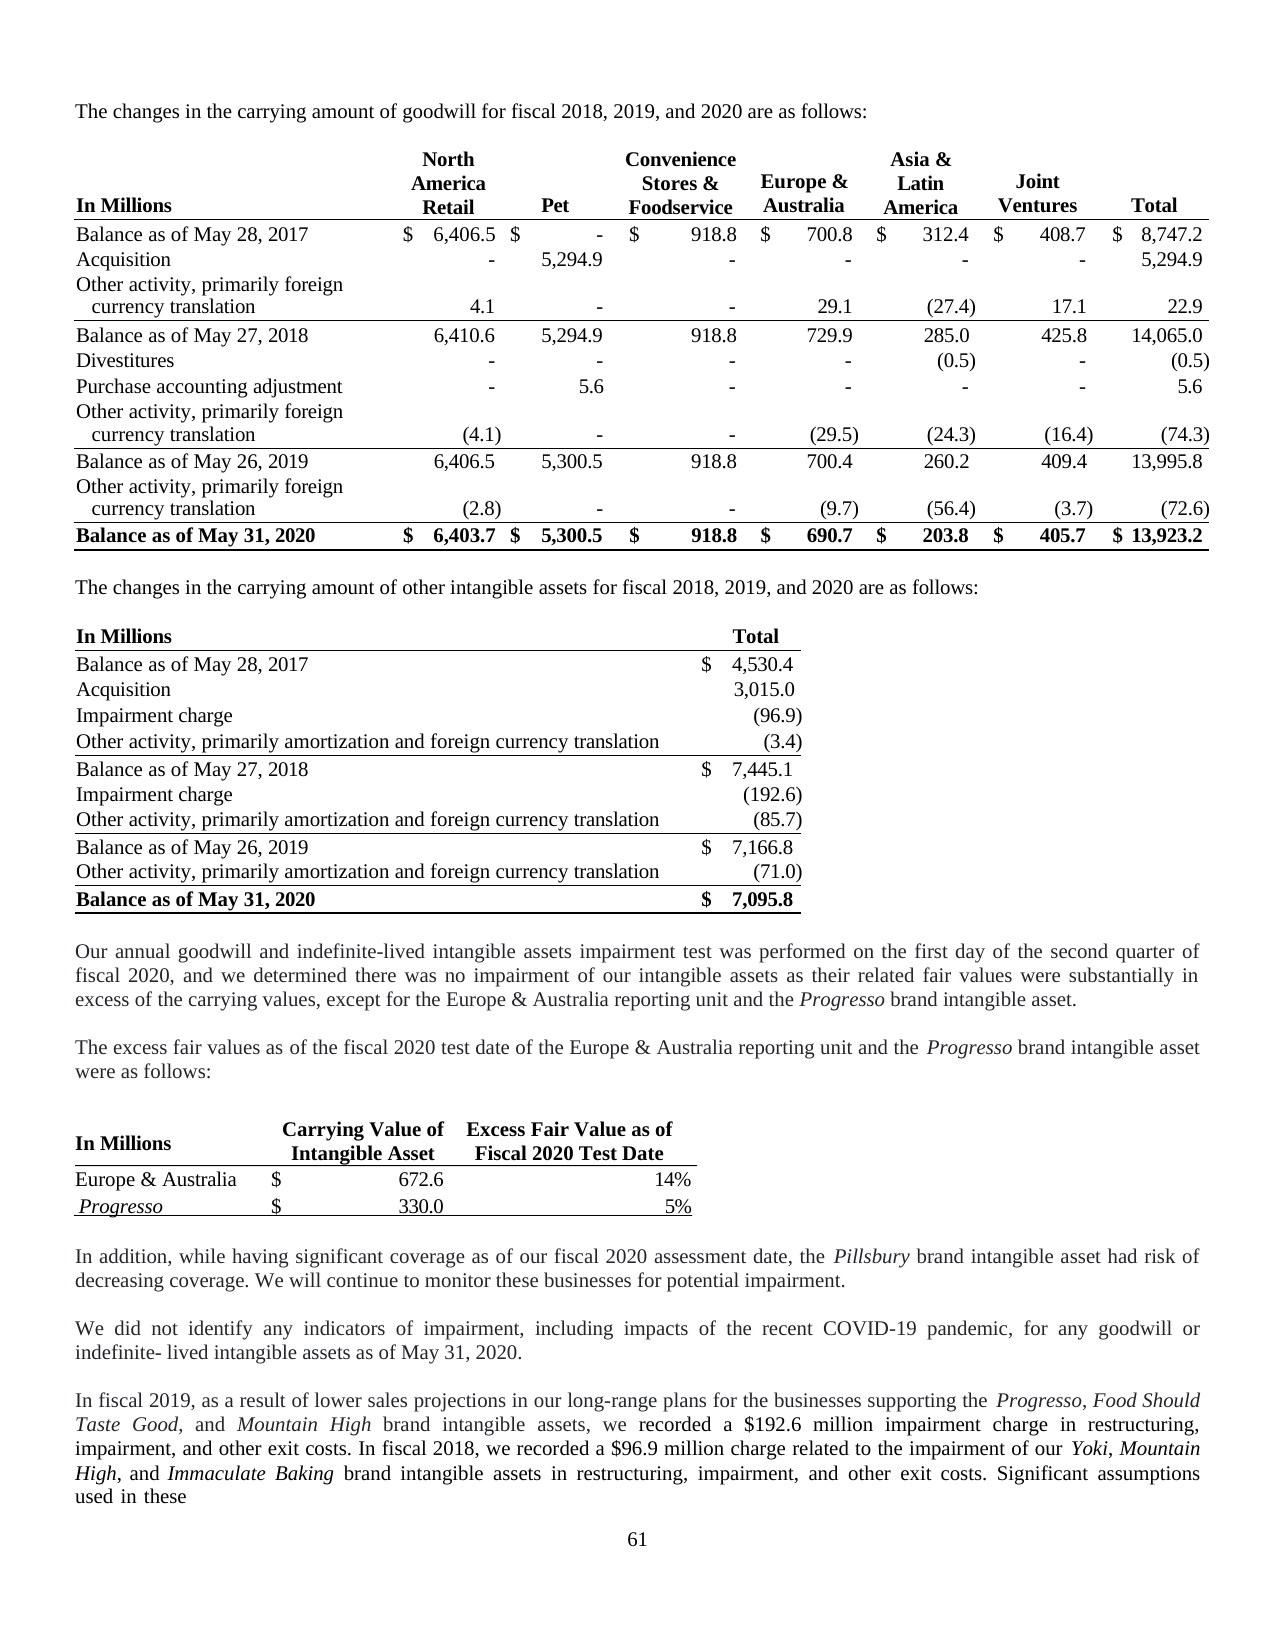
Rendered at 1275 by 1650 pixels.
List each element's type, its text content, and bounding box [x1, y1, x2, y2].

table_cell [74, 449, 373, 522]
text In fiscal 2019, as a result of lower sales projections in our long-range plans for the businesses supporting the Progresso, Food Should Taste Good, and Mountain High brand intangible assets, we recorded a $192.6 million impairment charge in restructuring, impairment, and other exit costs. In fiscal 2018, we recorded a $96.9 million charge related to the impairment of our Yoki, Mountain High, and Immaculate Baking brand intangible assets in restructuring, impairment, and other exit costs. Significant assumptions used in these [75, 1388, 1200, 1508]
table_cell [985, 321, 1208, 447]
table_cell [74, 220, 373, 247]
text Carrying Value of Intangible Asset [282, 1116, 444, 1164]
text Europe & Australia $ 672.6 14% [75, 1167, 1235, 1191]
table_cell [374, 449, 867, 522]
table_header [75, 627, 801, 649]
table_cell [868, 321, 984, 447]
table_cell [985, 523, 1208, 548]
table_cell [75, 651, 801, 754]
text Excess Fair Value as of Fiscal 2020 Test Date [466, 1116, 672, 1164]
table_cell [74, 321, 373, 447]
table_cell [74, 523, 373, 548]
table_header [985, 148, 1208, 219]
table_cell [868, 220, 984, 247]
text The excess fair values as of the fiscal 2020 test date of the Europe & Australia reporting unit and the Progresso brand intangible asset were as follows: [75, 1035, 1200, 1083]
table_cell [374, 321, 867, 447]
text Progresso $ 330.0 5% [73, 1194, 1235, 1218]
text Our annual goodwill and indefinite-lived intangible assets impairment test was performed on the first day of the second quarter of fiscal 2020, and we determined there was no impairment of our intangible assets as their related fair values were substantially in excess of the carrying values, except for the Europe & Australia reporting unit and the Progresso brand intangible asset. [75, 939, 1199, 1011]
text The changes in the carrying amount of other intangible assets for fiscal 2018, 2019, and 2020 are as follows: [75, 575, 1235, 599]
text In Millions [75, 1131, 177, 1155]
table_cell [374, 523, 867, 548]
text We did not identify any indicators of impairment, including impacts of the recent COVID-19 pandemic, for any goodwill or indefinite- lived intangible assets as of May 31, 2020. [75, 1316, 1200, 1364]
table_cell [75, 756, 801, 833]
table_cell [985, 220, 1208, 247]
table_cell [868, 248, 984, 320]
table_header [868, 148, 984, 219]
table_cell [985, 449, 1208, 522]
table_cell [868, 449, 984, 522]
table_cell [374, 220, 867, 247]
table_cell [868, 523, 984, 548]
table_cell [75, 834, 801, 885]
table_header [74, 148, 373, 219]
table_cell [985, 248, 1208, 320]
text In addition, while having significant coverage as of our fiscal 2020 assessment date, the Pillsbury brand intangible asset had risk of decreasing coverage. We will continue to monitor these businesses for potential impairment. [75, 1244, 1200, 1292]
text The changes in the carrying amount of goodwill for fiscal 2018, 2019, and 2020 are as follows: [75, 99, 1235, 123]
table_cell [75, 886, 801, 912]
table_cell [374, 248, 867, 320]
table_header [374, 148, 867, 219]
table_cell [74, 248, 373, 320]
